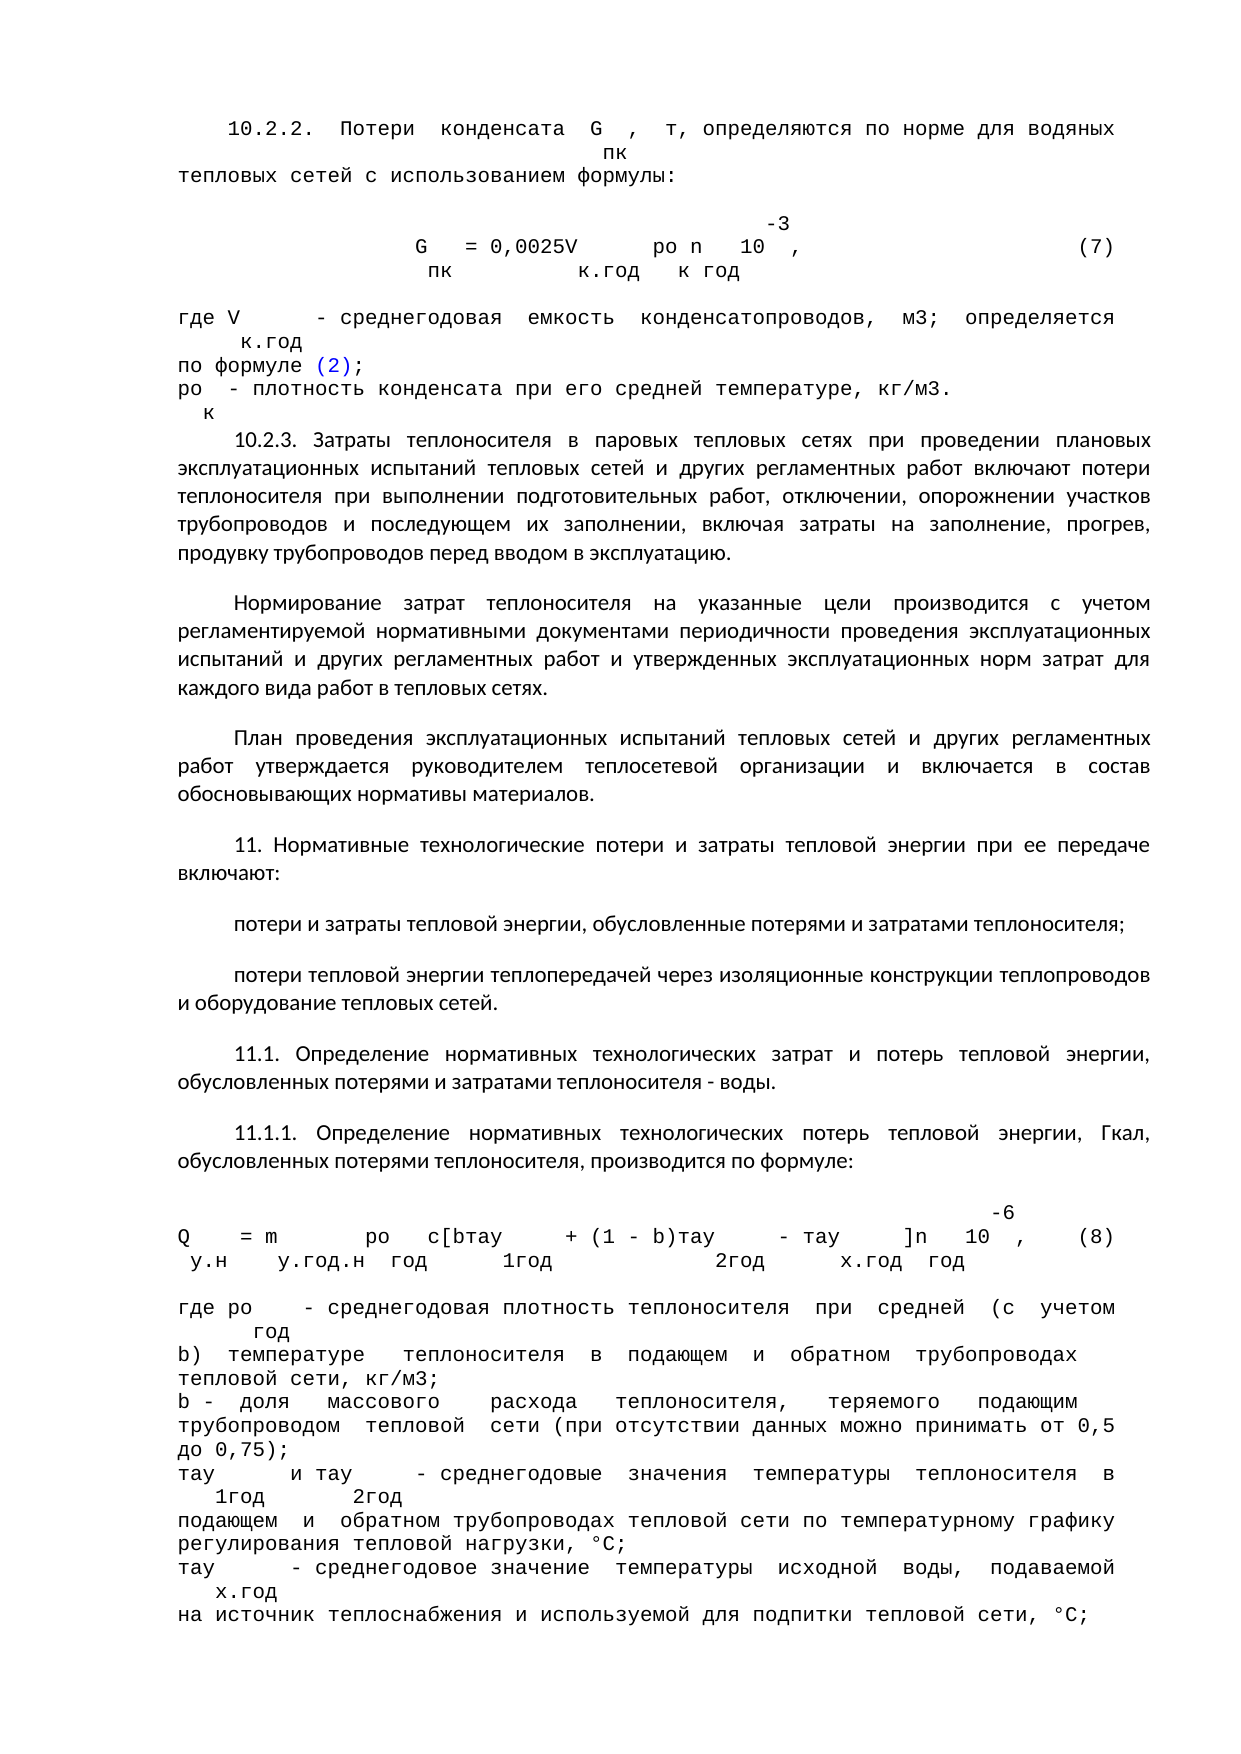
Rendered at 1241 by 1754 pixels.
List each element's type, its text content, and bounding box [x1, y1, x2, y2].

text пк [177, 142, 1152, 165]
text -6 [177, 1202, 1152, 1226]
text к.год [177, 331, 1152, 354]
text где V - среднегодовая емкость конденсатопроводов, м3; определяется [177, 307, 1152, 331]
text тепловых сетей с использованием формулы: [177, 165, 1152, 189]
text 10.2.2. Потери конденсата G , т, определяются по норме для водяных [177, 118, 1152, 142]
text 11.1. Определение нормативных технологических затрат и потерь тепловой энергии, обусловленных потерями и затратами теплоносителя - воды. [177, 1039, 1152, 1095]
text где ро - среднегодовая плотность теплоносителя при средней (с учетом [177, 1297, 1152, 1321]
text на источник теплоснабжения и используемой для подпитки тепловой сети, °C; [177, 1604, 1152, 1628]
text подающем и обратном трубопроводах тепловой сети по температурному графику [177, 1510, 1152, 1533]
text 11. Нормативные технологические потери и затраты тепловой энергии при ее передаче включают: [177, 831, 1152, 887]
text 10.2.3. Затраты теплоносителя в паровых тепловых сетях при проведении плановых эксплуатационных испытаний тепловых сетей и других регламентных работ включают потери теплоносителя при выполнении подготовительных работ, отключении, опорожнении участков трубопроводов и последующем их заполнении, включая затраты на заполнение, прогрев, продувку трубопроводов перед вводом в эксплуатацию. [177, 426, 1152, 566]
text G = 0,0025V ро n 10 , (7) [177, 236, 1152, 260]
text -3 [177, 213, 1152, 236]
text b - доля массового расхода теплоносителя, теряемого подающим [177, 1392, 1152, 1415]
text Нормирование затрат теплоносителя на указанные цели производится с учетом регламентируемой нормативными документами периодичности проведения эксплуатационных испытаний и других регламентных работ и утвержденных эксплуатационных норм затрат для каждого вида работ в тепловых сетях. [177, 588, 1152, 701]
text План проведения эксплуатационных испытаний тепловых сетей и других регламентных работ утверждается руководителем теплосетевой организации и включается в состав обосновывающих нормативы материалов. [177, 723, 1152, 808]
text по формуле (2); [177, 354, 1152, 378]
text до 0,75); [177, 1439, 1152, 1462]
text пк к.год к год [177, 260, 1152, 284]
text b) температуре теплоносителя в подающем и обратном трубопроводах [177, 1344, 1152, 1368]
text 11.1.1. Определение нормативных технологических потерь тепловой энергии, Гкал, обусловленных потерями теплоносителя, производится по формуле: [177, 1118, 1152, 1174]
text год [177, 1321, 1152, 1344]
text x.год [177, 1581, 1152, 1604]
text Q = m ро c[bтау + (1 - b)тау - тау ]n 10 , (8) [177, 1226, 1152, 1250]
text тау - среднегодовое значение температуры исходной воды, подаваемой [177, 1557, 1152, 1581]
text трубопроводом тепловой сети (при отсутствии данных можно принимать от 0,5 [177, 1415, 1152, 1439]
text 1год 2год [177, 1486, 1152, 1510]
text тепловой сети, кг/м3; [177, 1368, 1152, 1392]
text тау и тау - среднегодовые значения температуры теплоносителя в [177, 1462, 1152, 1486]
text ро - плотность конденсата при его средней температуре, кг/м3. [177, 378, 1152, 402]
text у.н у.год.н год 1год 2год x.год год [177, 1250, 1152, 1273]
text регулирования тепловой нагрузки, °C; [177, 1533, 1152, 1557]
text к [177, 402, 1152, 426]
text потери и затраты тепловой энергии, обусловленные потерями и затратами теплоносителя; [177, 909, 1152, 937]
text потери тепловой энергии теплопередачей через изоляционные конструкции теплопроводов и оборудование тепловых сетей. [177, 960, 1152, 1016]
